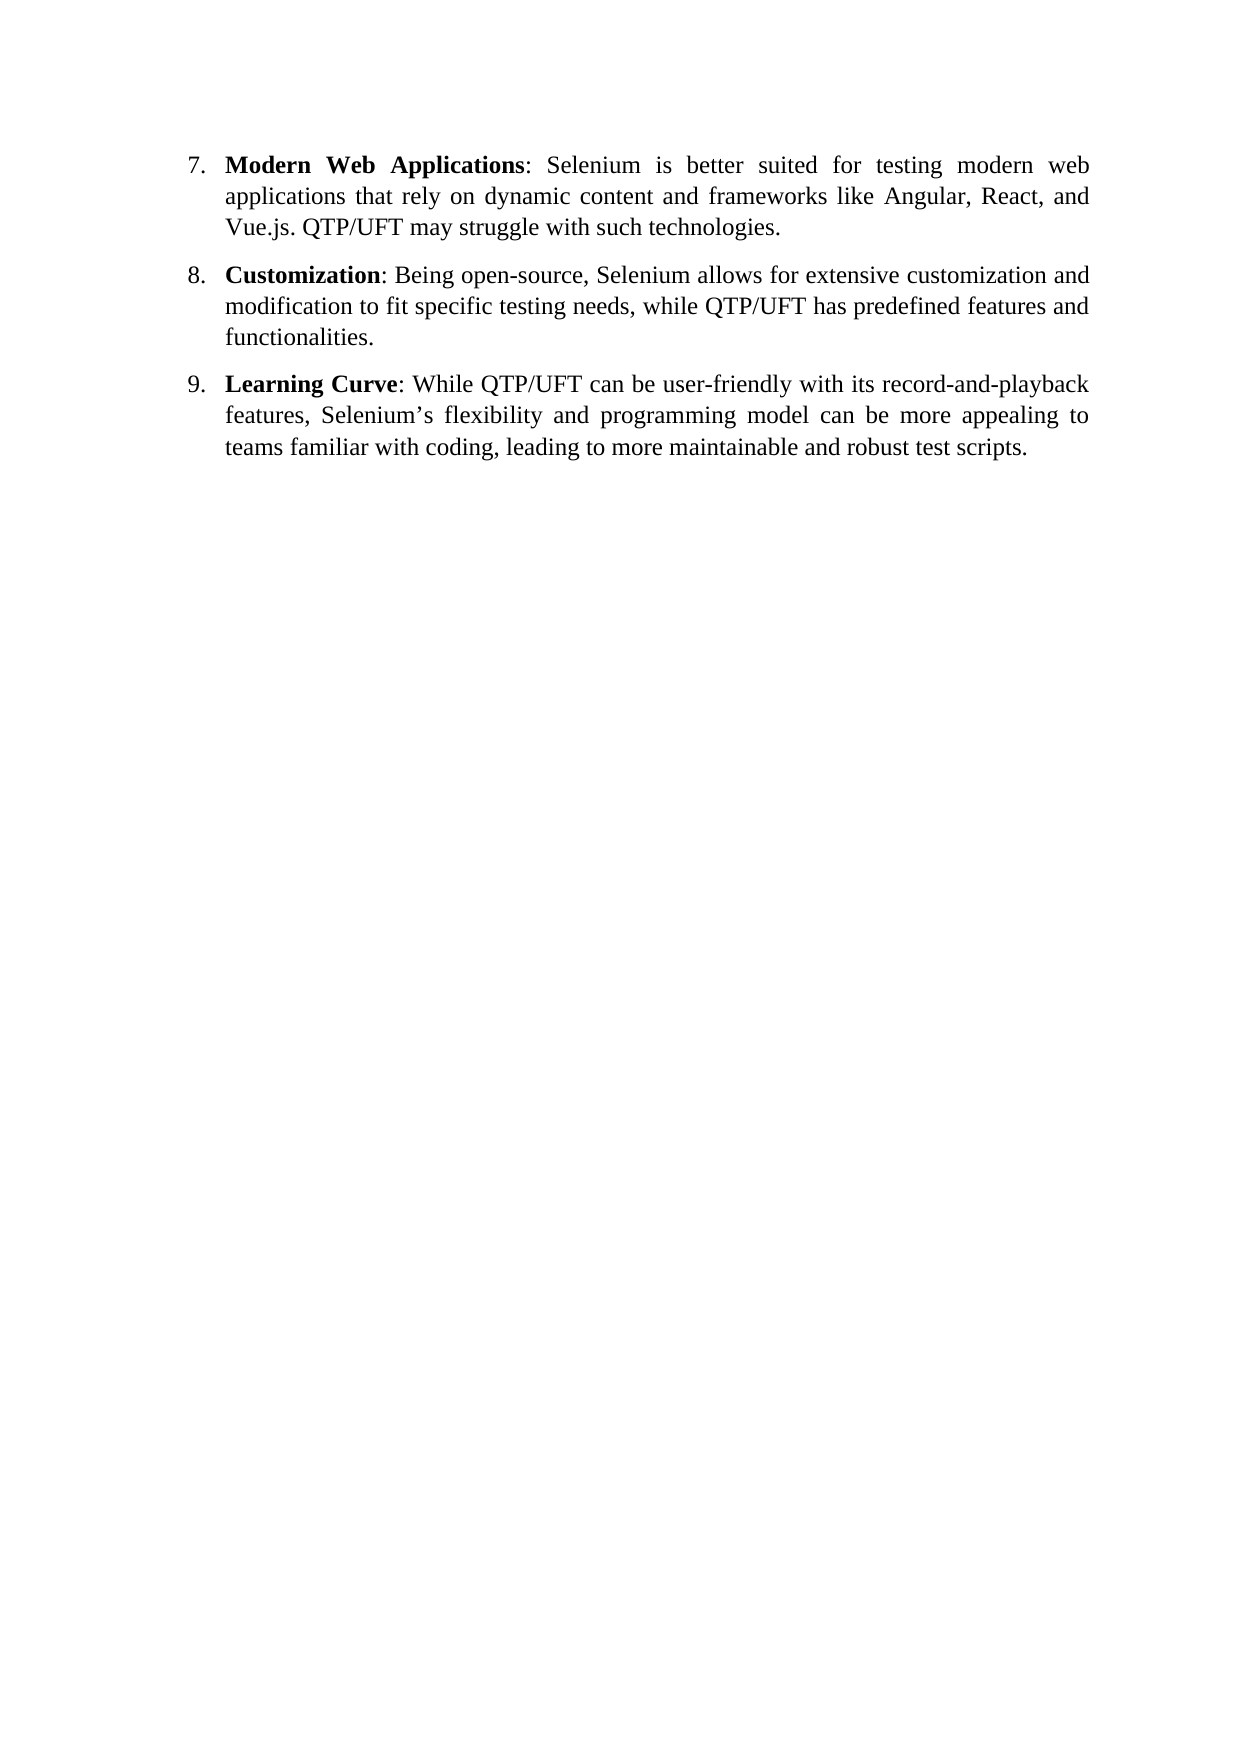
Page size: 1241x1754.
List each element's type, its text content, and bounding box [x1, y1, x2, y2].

list Customization: Being open-source, Selenium allows for extensive customization and modification to fit specific testing needs, while QTP/UFT has predefined features and functionalities. [187, 260, 1090, 351]
list Modern Web Applications: Selenium is better suited for testing modern web applications that rely on dynamic content and frameworks like Angular, React, and Vue.js. QTP/UFT may struggle with such technologies. [187, 150, 1090, 241]
list Learning Curve: While QTP/UFT can be user-friendly with its record-and-playback features, Selenium’s flexibility and programming model can be more appealing to teams familiar with coding, leading to more maintainable and robust test scripts. [187, 369, 1090, 460]
